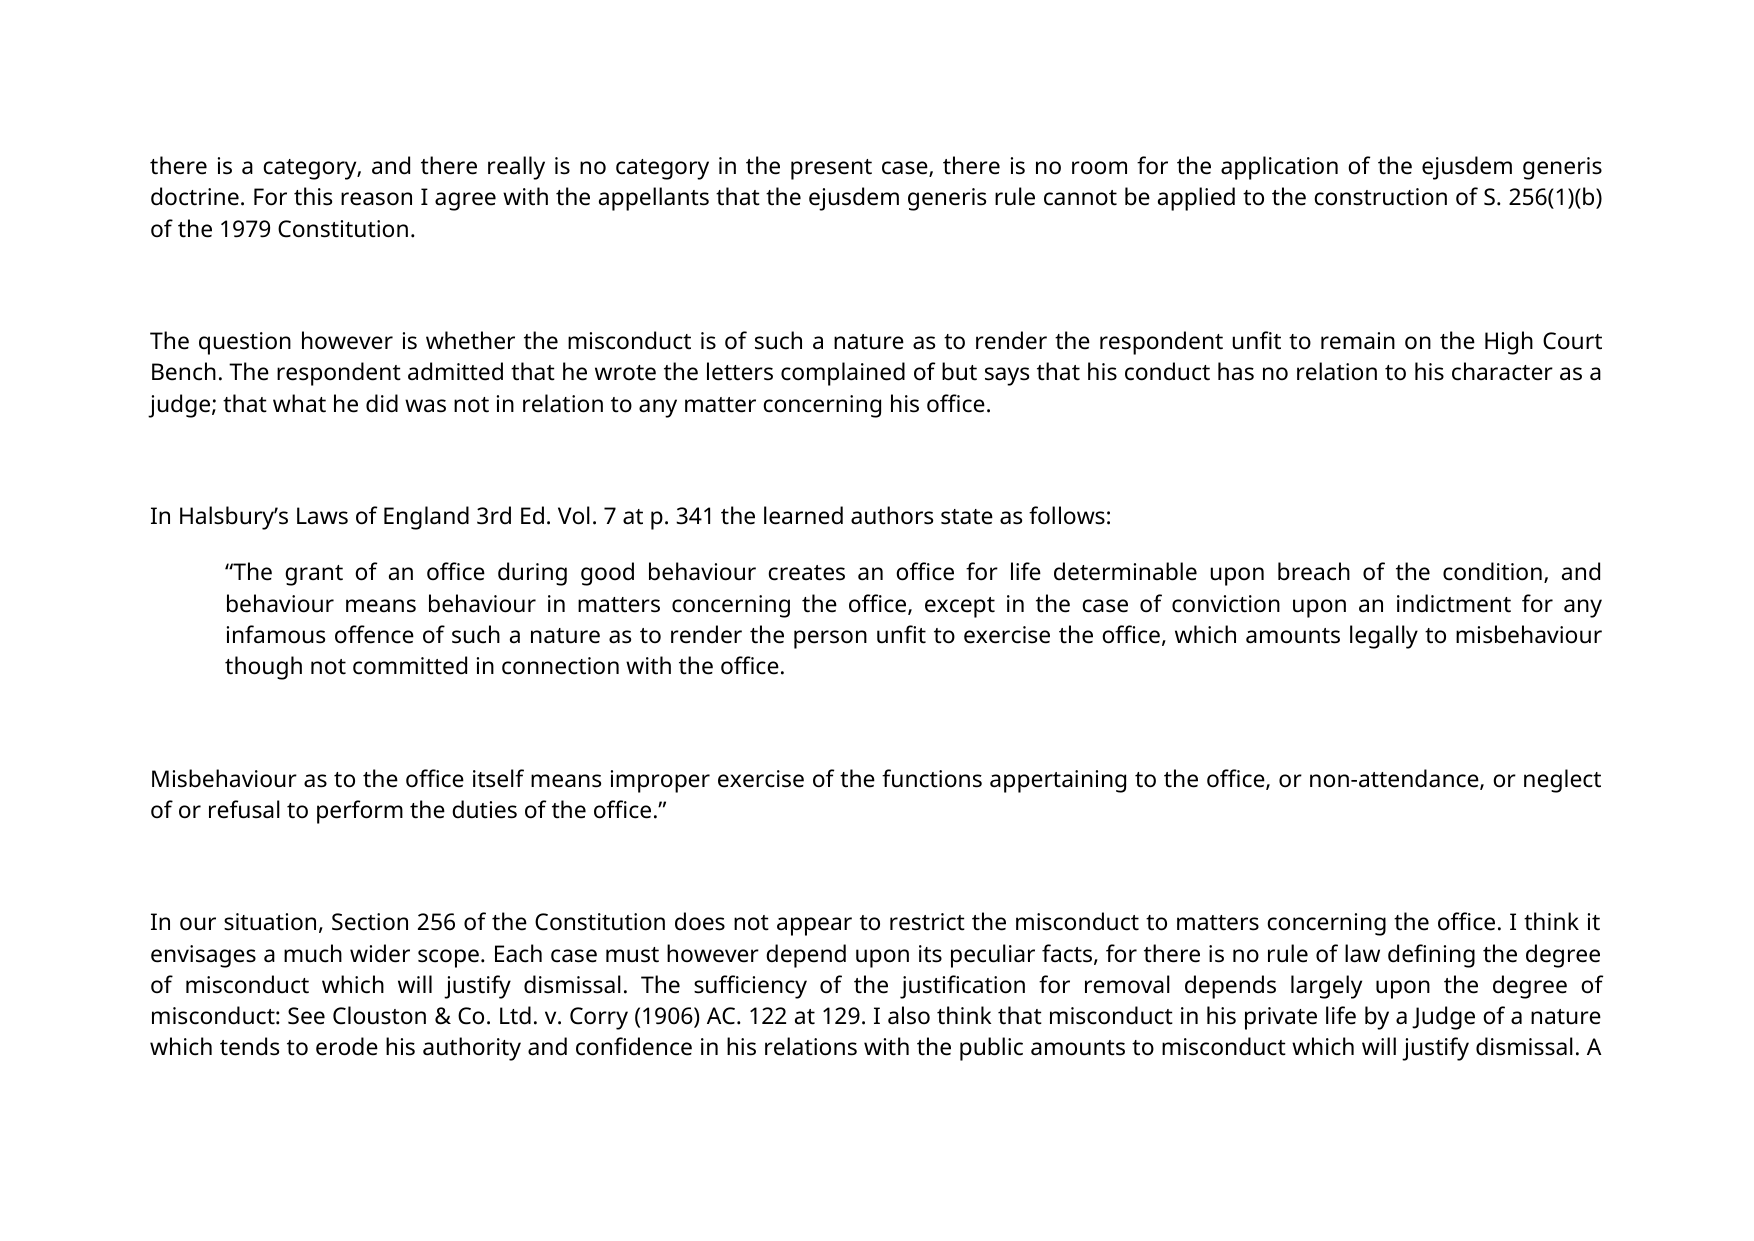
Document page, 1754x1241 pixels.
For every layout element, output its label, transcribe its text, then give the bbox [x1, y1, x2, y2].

text “The grant of an office during good behaviour creates an office for life determinable upon breach of the condition, and behaviour means behaviour in matters concerning the office, except in the case of conviction upon an indictment for any infamous offence of such a nature as to render the person unfit to exercise the office, which amounts legally to misbehaviour though not committed in connection with the office. [225, 556, 1604, 681]
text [150, 906, 1604, 1062]
text The question however is whether the misconduct is of such a nature as to render the respondent unfit to remain on the High Court Bench. The respondent admitted that he wrote the letters complained of but says that his conduct has no relation to his character as a judge; that what he did was not in relation to any matter concerning his office. [150, 325, 1604, 419]
text In Halsbury’s Laws of England 3rd Ed. Vol. 7 at p. 341 the learned authors state as follows: [150, 500, 1604, 531]
text Misbehaviour as to the office itself means improper exercise of the functions appertaining to the office, or non-attendance, or neglect of or refusal to perform the duties of the office.” [150, 762, 1604, 825]
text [150, 150, 1604, 244]
